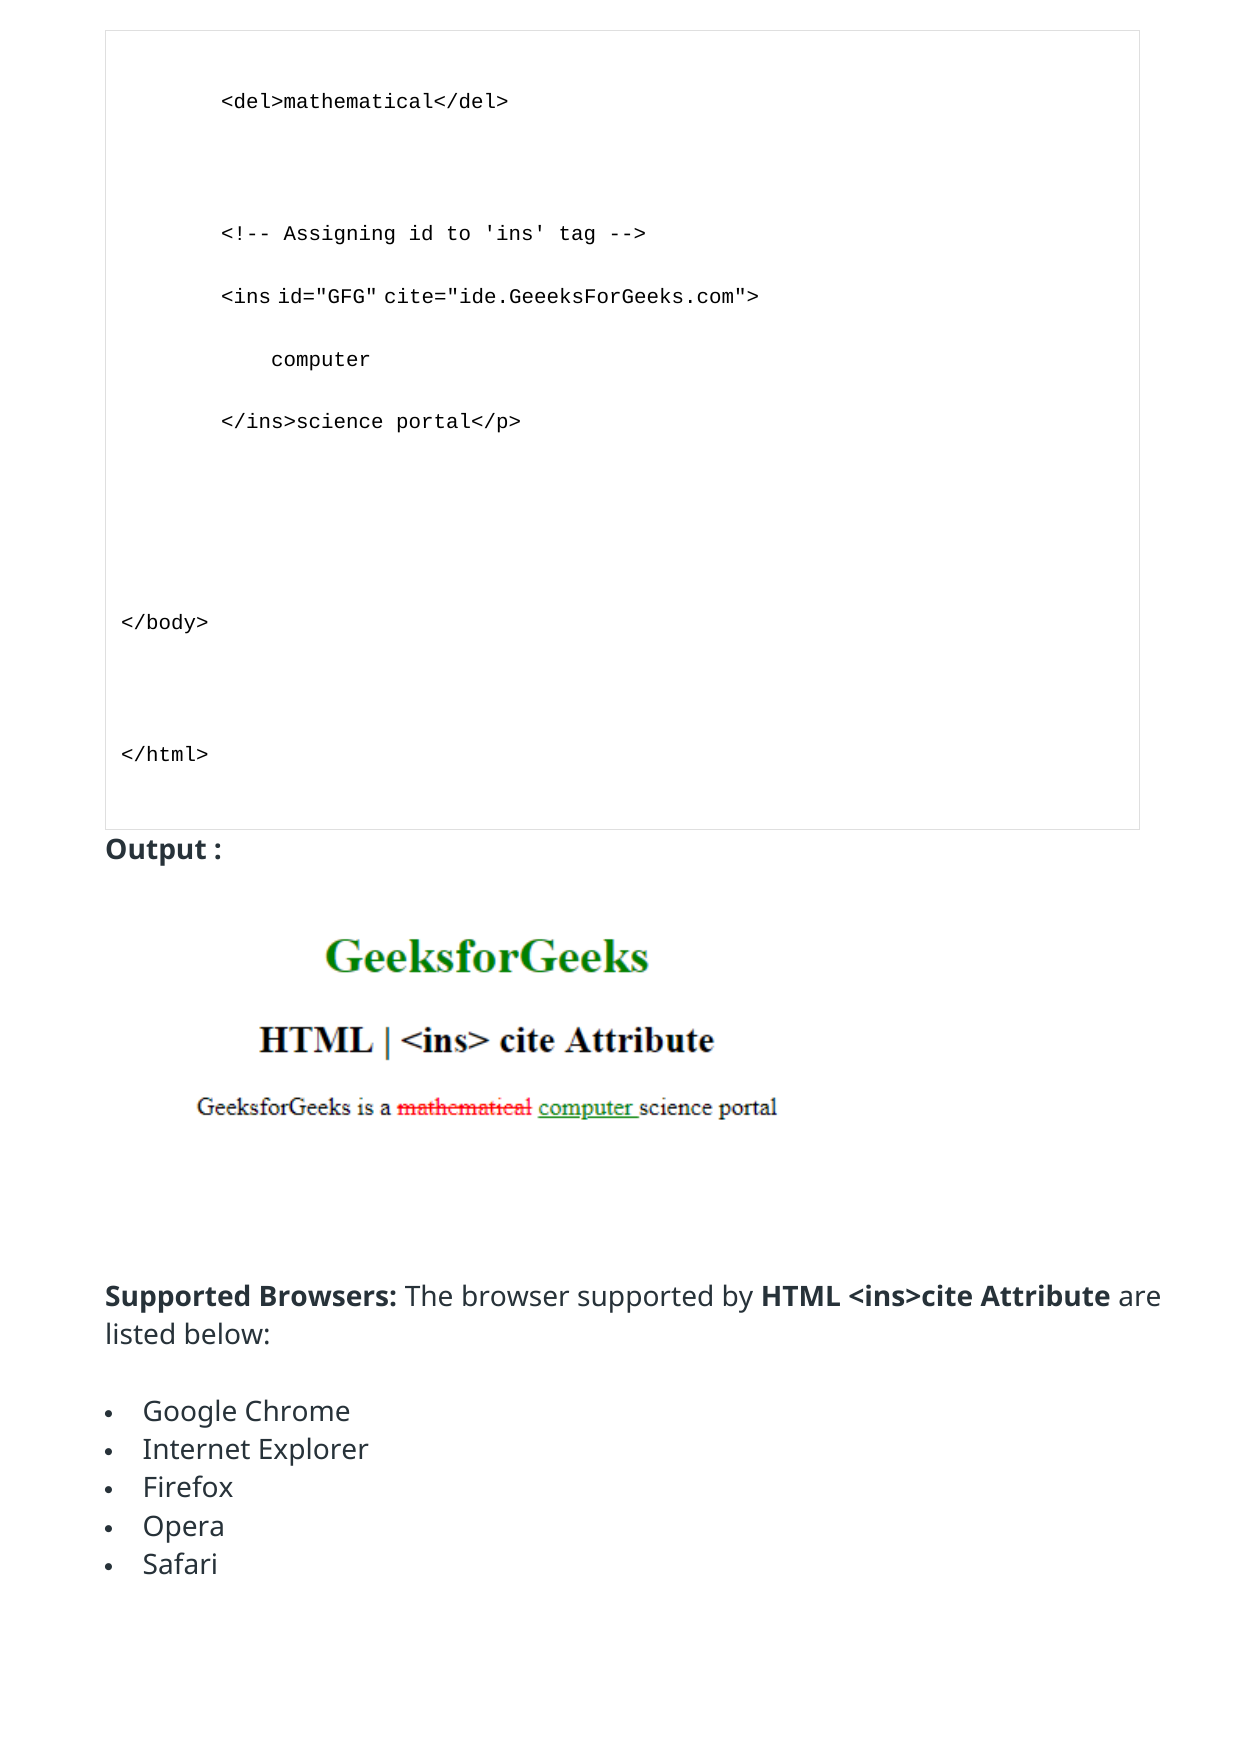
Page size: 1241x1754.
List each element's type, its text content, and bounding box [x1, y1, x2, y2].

list Safari [105, 1544, 1210, 1583]
list Opera [105, 1506, 1210, 1544]
text Output : [105, 829, 1210, 906]
text Supported Browsers: The browser supported by HTML <ins>cite Attribute are listed below: [105, 1276, 1210, 1391]
list Internet Explorer [105, 1429, 1210, 1468]
picture [105, 905, 866, 1261]
list Google Chrome [105, 1391, 1210, 1429]
list Firefox [105, 1468, 1210, 1506]
